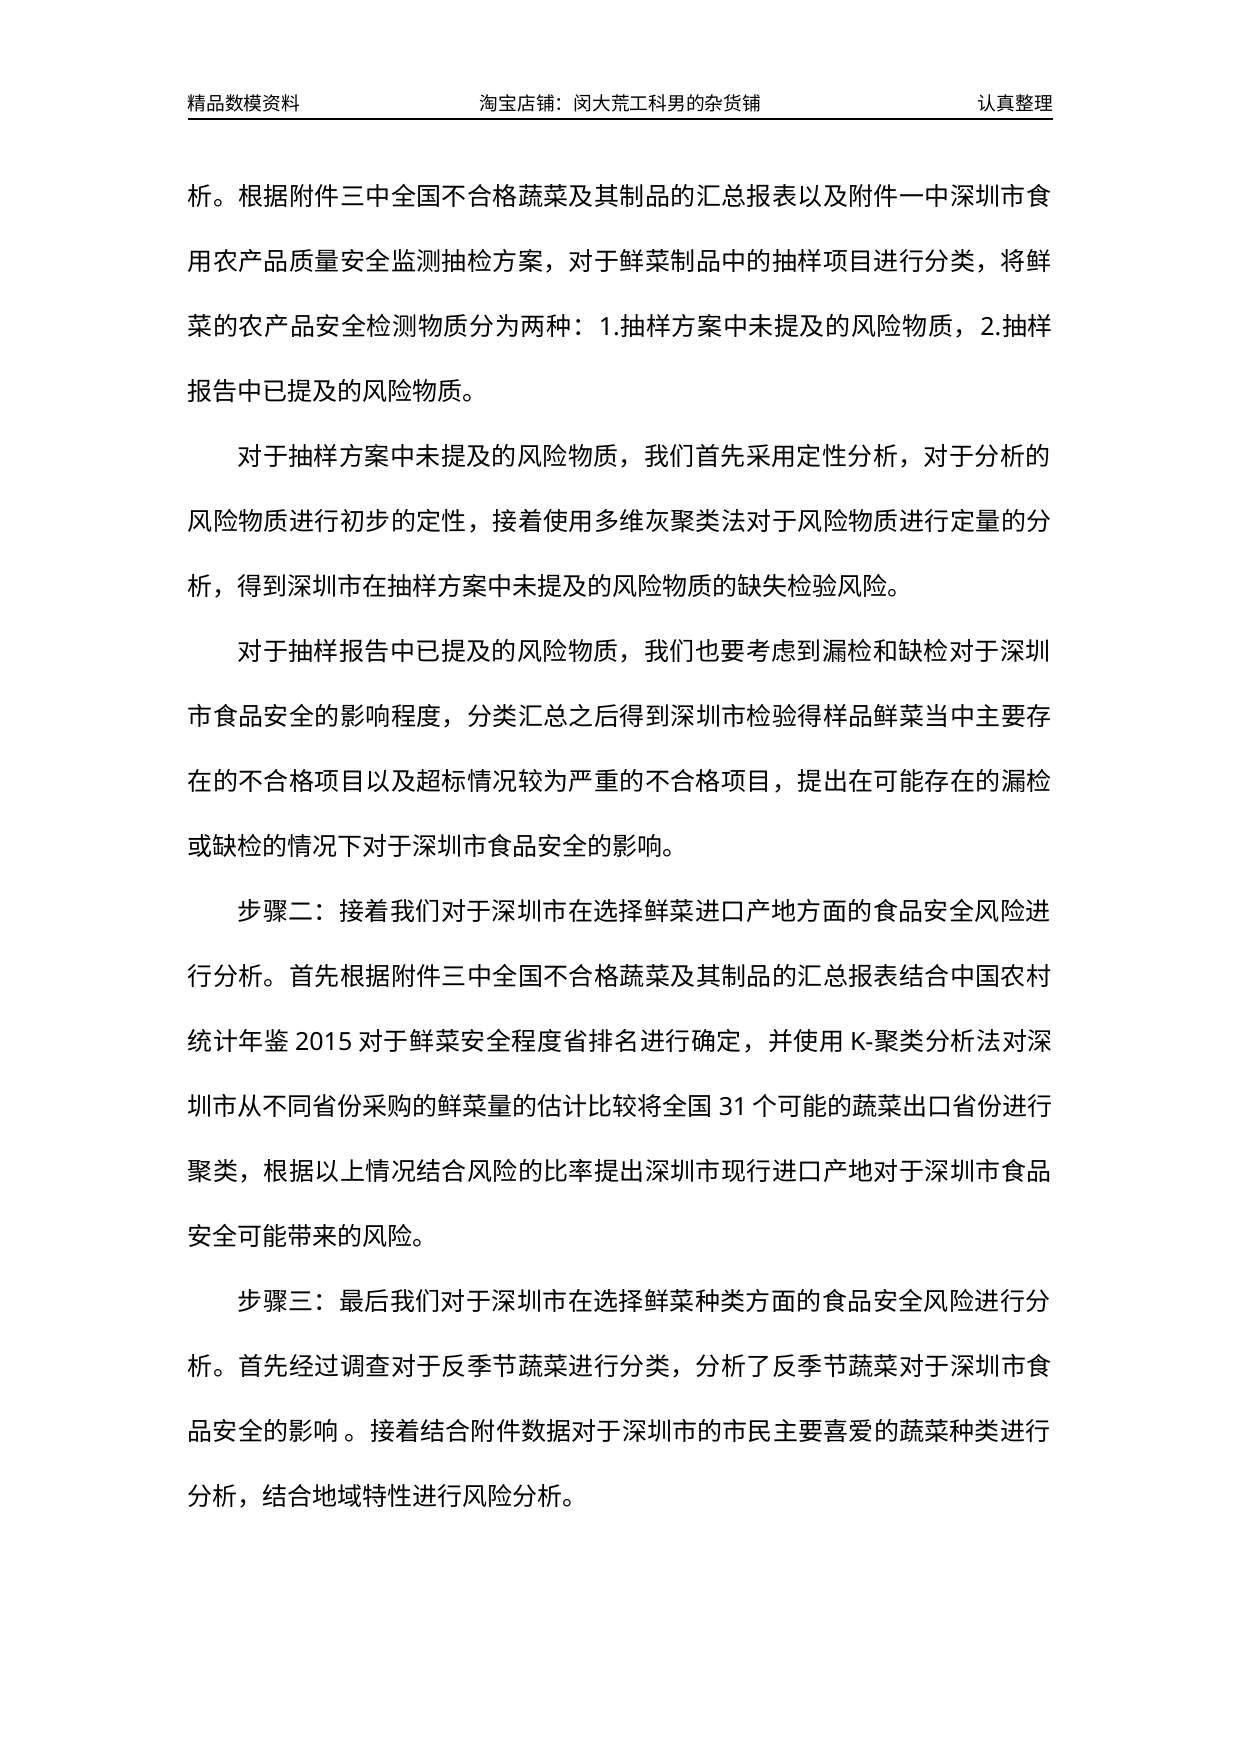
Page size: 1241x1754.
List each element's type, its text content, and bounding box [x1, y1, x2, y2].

text 步骤二：接着我们对于深圳市在选择鲜菜进口产地方面的食品安全风险进行分析。首先根据附件三中全国不合格蔬菜及其制品的汇总报表结合中国农村统计年鉴2015对于鲜菜安全程度省排名进行确定，并使用K-聚类分析法对深圳市从不同省份采购的鲜菜量的估计比较将全国31个可能的蔬菜出口省份进行聚类，根据以上情况结合风险的比率提出深圳市现行进口产地对于深圳市食品安全可能带来的风险。 [187, 877, 1053, 1267]
text 步骤三：最后我们对于深圳市在选择鲜菜种类方面的食品安全风险进行分析。首先经过调查对于反季节蔬菜进行分类，分析了反季节蔬菜对于深圳市食品安全的影响 。接着结合附件数据对于深圳市的市民主要喜爱的蔬菜种类进行分析，结合地域特性进行风险分析。 [187, 1267, 1053, 1527]
text 对于抽样报告中已提及的风险物质，我们也要考虑到漏检和缺检对于深圳市食品安全的影响程度，分类汇总之后得到深圳市检验得样品鲜菜当中主要存在的不合格项目以及超标情况较为严重的不合格项目，提出在可能存在的漏检或缺检的情况下对于深圳市食品安全的影响。 [187, 617, 1053, 877]
text 对于抽样方案中未提及的风险物质，我们首先采用定性分析，对于分析的风险物质进行初步的定性，接着使用多维灰聚类法对于风险物质进行定量的分析，得到深圳市在抽样方案中未提及的风险物质的缺失检验风险。 [187, 422, 1053, 617]
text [187, 162, 1053, 422]
